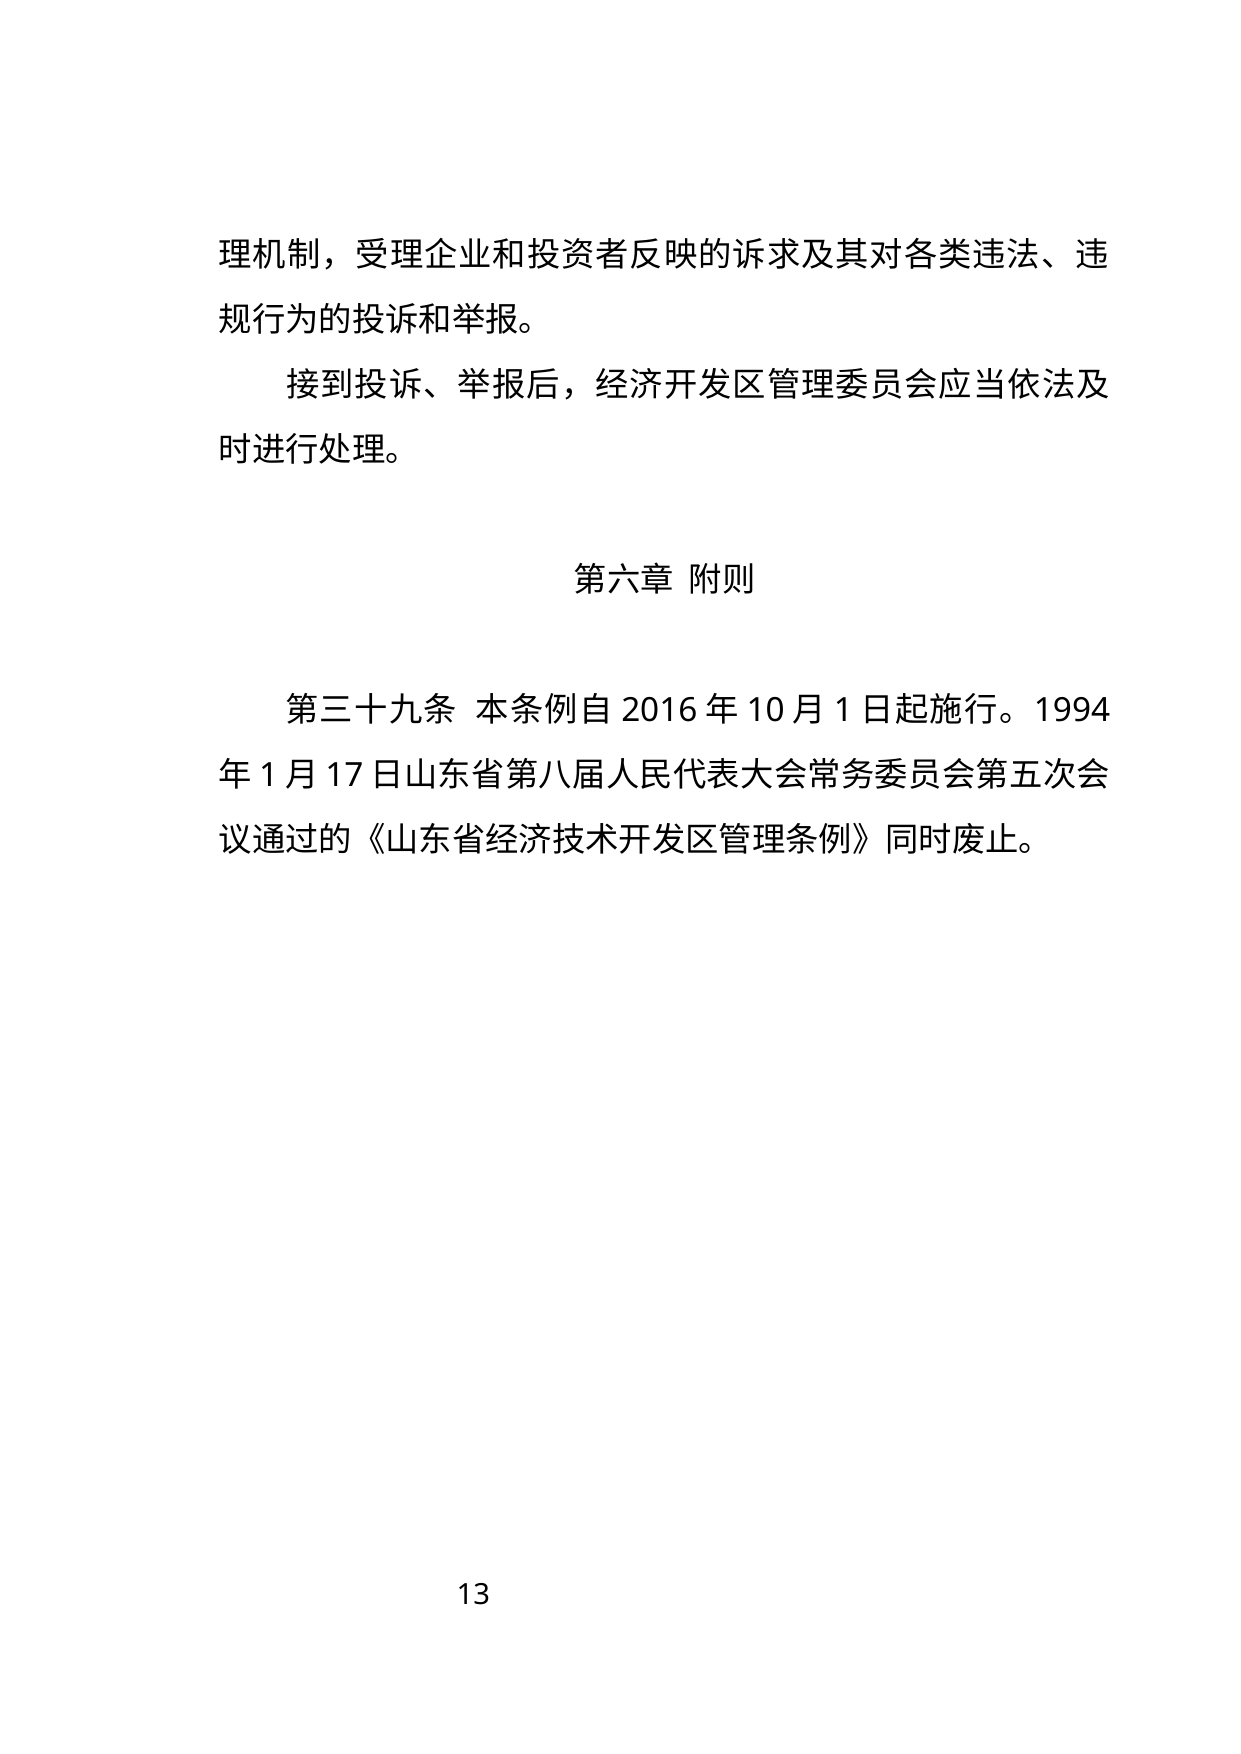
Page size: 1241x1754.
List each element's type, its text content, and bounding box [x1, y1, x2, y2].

text 接到投诉、举报后，经济开发区管理委员会应当依法及时进行处理。 [218, 349, 1110, 479]
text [218, 219, 1110, 349]
text 第三十九条 本条例自2016年10月1日起施行。1994年1月17日山东省第八届人民代表大会常务委员会第五次会议通过的《山东省经济技术开发区管理条例》同时废止。 [218, 674, 1110, 869]
text 第六章 附则 [218, 544, 1110, 609]
